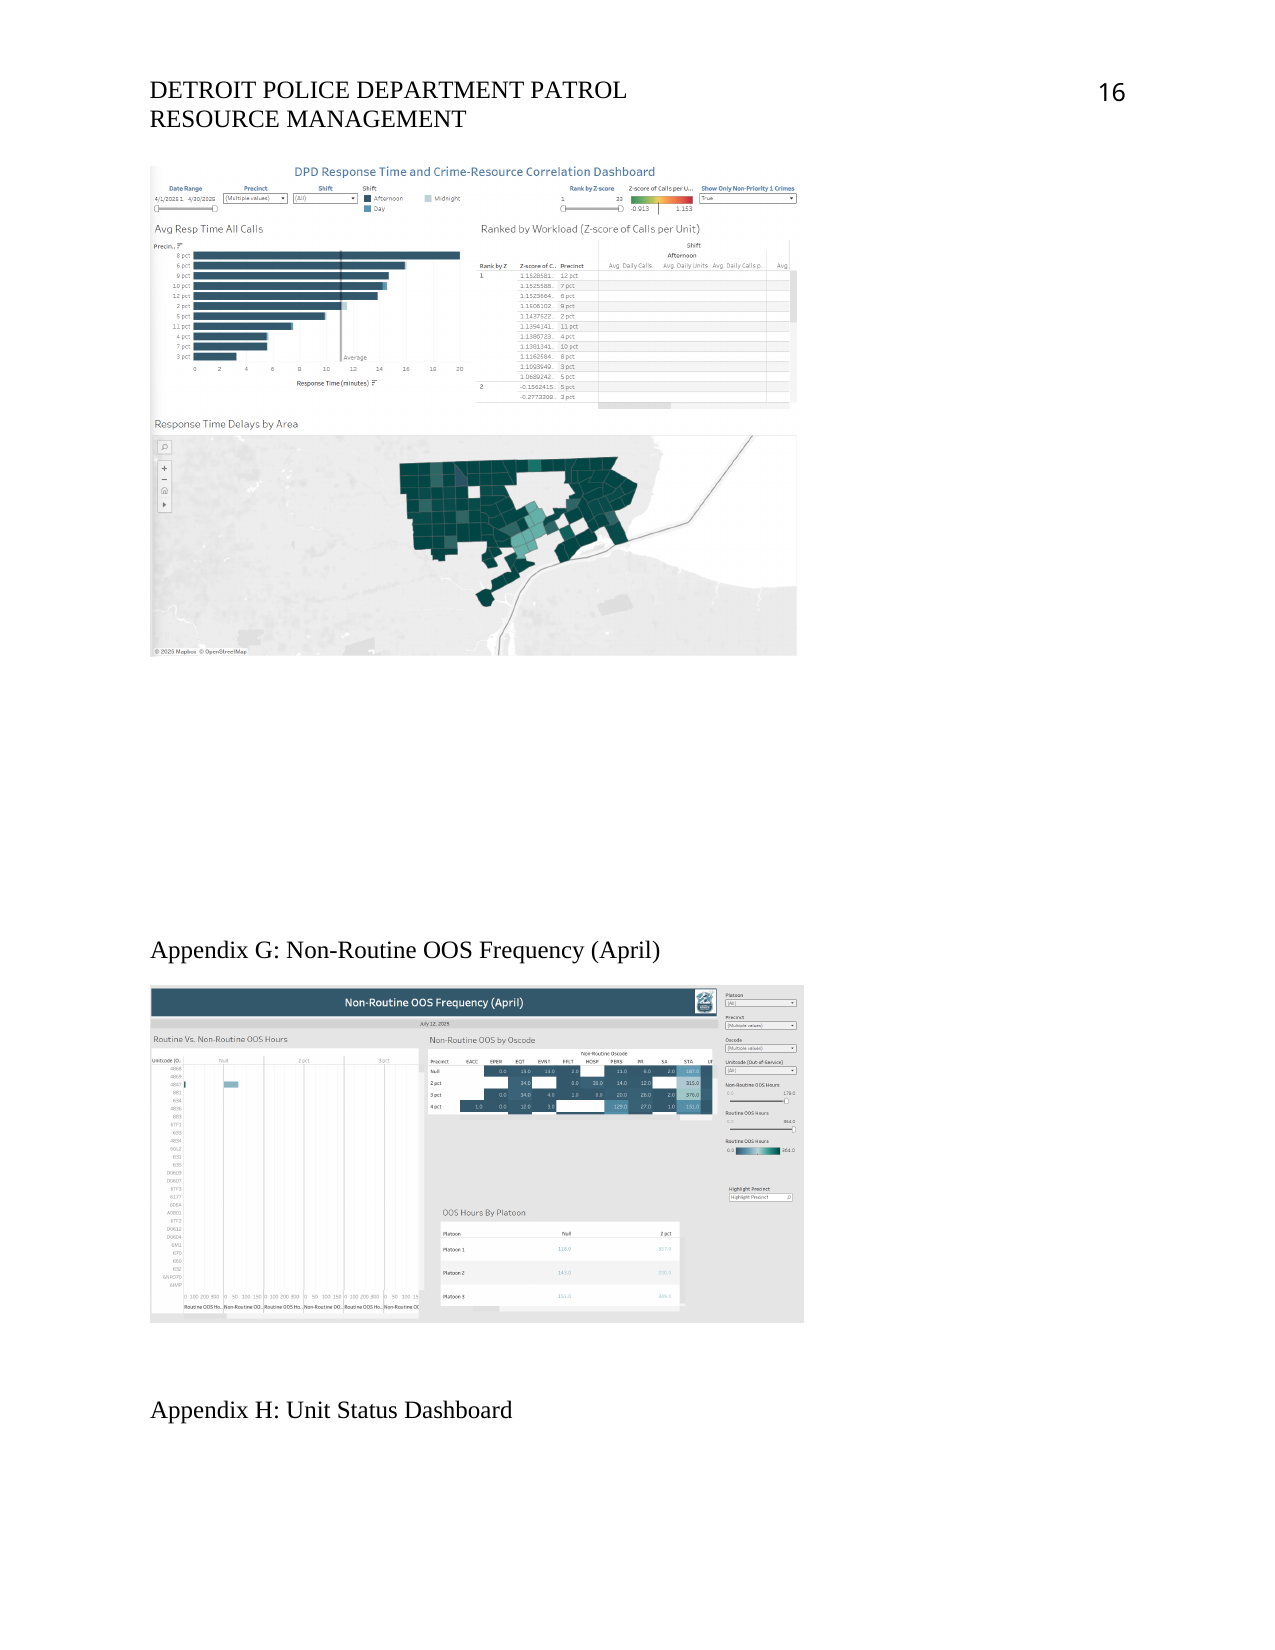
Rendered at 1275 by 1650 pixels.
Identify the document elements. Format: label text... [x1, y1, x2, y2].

text Appendix H: Unit Status Dashboard [150, 1395, 1125, 1423]
picture [150, 166, 800, 657]
picture [150, 985, 804, 1323]
text Appendix G: Non-Routine OOS Frequency (April) [150, 935, 1125, 964]
